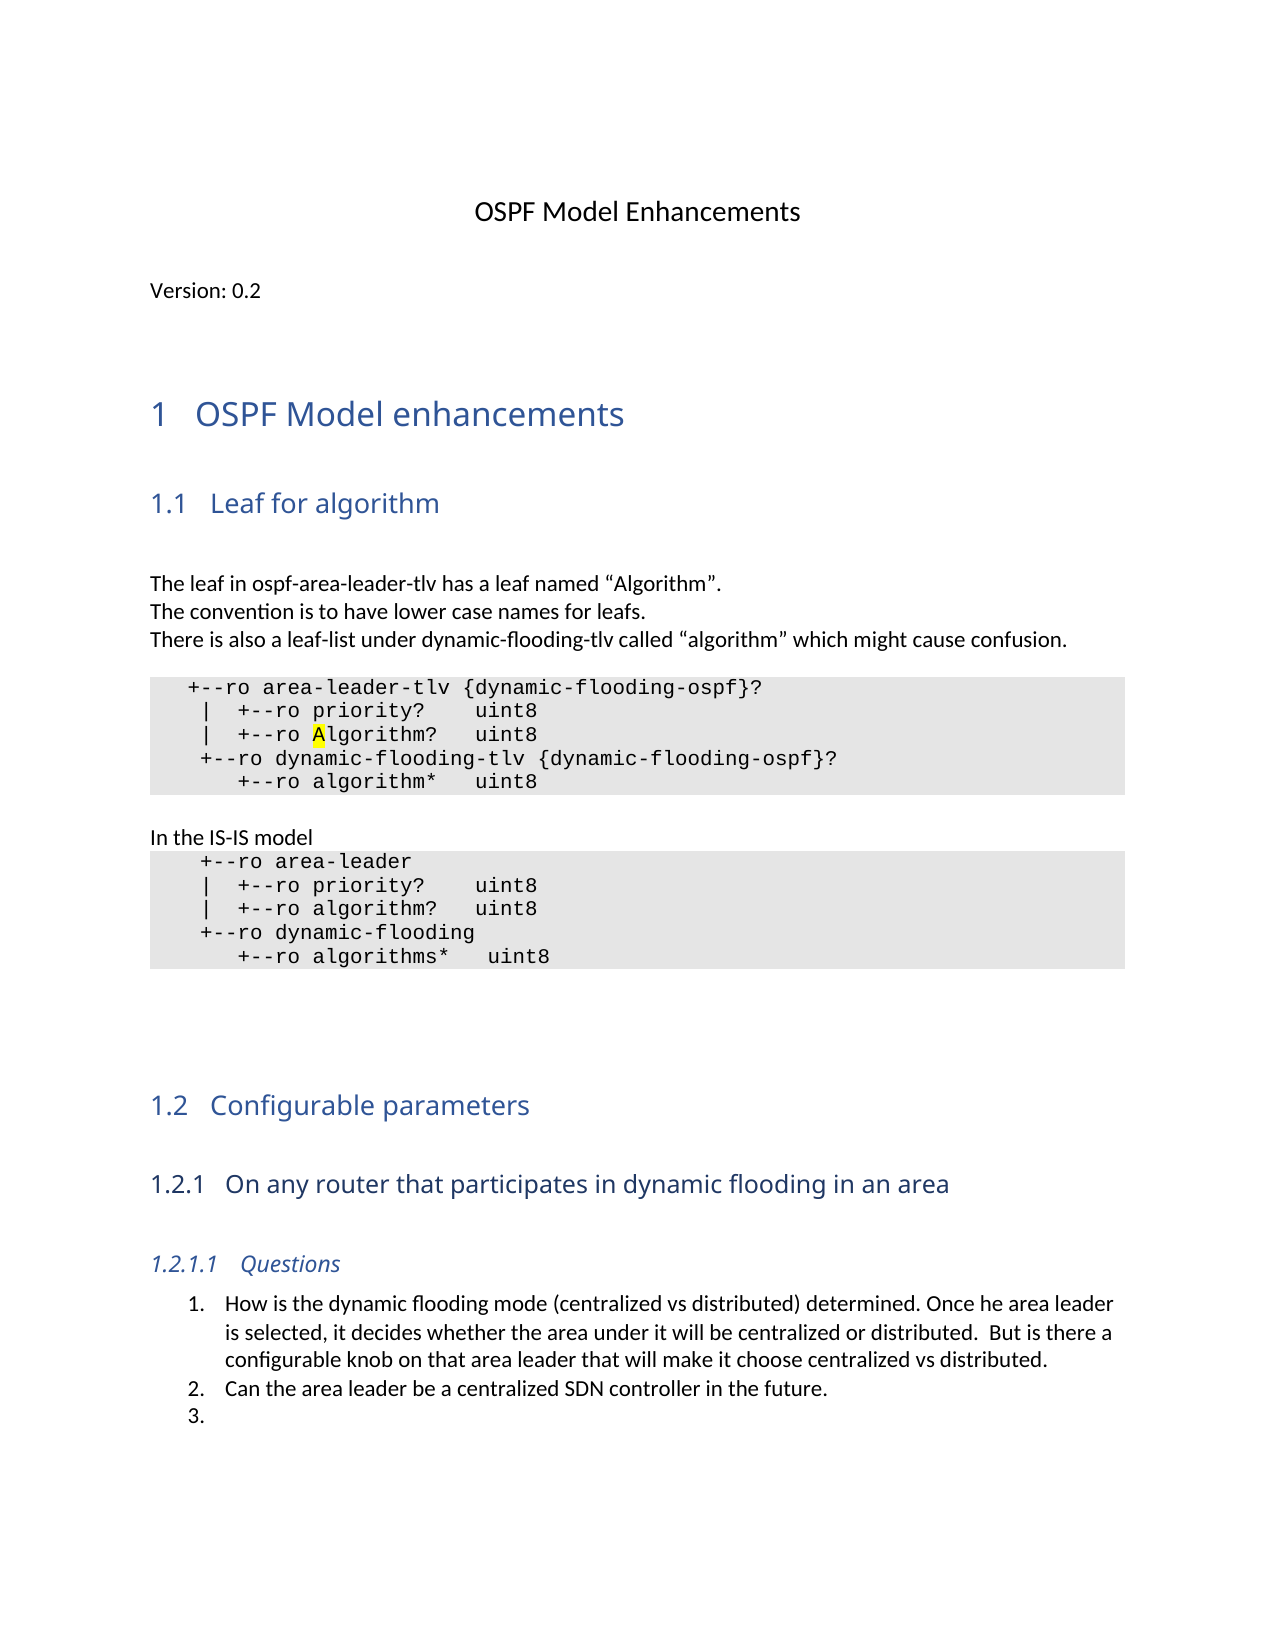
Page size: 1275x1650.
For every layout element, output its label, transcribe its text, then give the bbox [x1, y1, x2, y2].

text | +--ro priority? uint8 [150, 700, 1125, 724]
text +--ro area-leader-tlv {dynamic-flooding-ospf}? [150, 677, 1125, 700]
text The leaf in ospf-area-leader-tlv has a leaf named “Algorithm”. [150, 569, 1125, 597]
subtitle Questions [150, 1248, 1125, 1279]
list How is the dynamic flooding mode (centralized vs distributed) determined. Once he area leader is selected, it decides whether the area under it will be centralized or distributed. But is there a configurable knob on that area leader that will make it choose centralized vs distributed. [187, 1289, 1125, 1374]
text +--ro area-leader [150, 851, 1125, 875]
subtitle OSPF Model enhancements [150, 391, 1125, 436]
text +--ro algorithm* uint8 [150, 771, 1125, 795]
text | +--ro algorithm? uint8 [150, 898, 1125, 922]
text | +--ro priority? uint8 [150, 875, 1125, 898]
text +--ro algorithms* uint8 [150, 946, 1125, 969]
text There is also a leaf-list under dynamic-flooding-tlv called “algorithm” which might cause confusion. [150, 625, 1125, 653]
text | +--ro Algorithm? uint8 [150, 724, 313, 748]
text +--ro dynamic-flooding [150, 922, 1125, 946]
list Can the area leader be a centralized SDN controller in the future. [187, 1374, 1125, 1402]
text | +--ro Algorithm? uint8 [325, 724, 1125, 748]
text OSPF Model Enhancements [150, 193, 1125, 229]
text +--ro dynamic-flooding-tlv {dynamic-flooding-ospf}? [150, 748, 1125, 771]
subtitle Configurable parameters [150, 1086, 1125, 1123]
subtitle Leaf for algorithm [150, 484, 1125, 521]
text In the IS-IS model [150, 823, 1125, 851]
text Version: 0.2 [150, 277, 1125, 305]
text The convention is to have lower case names for leafs. [150, 597, 1125, 625]
subtitle On any router that participates in dynamic flooding in an area [150, 1166, 1125, 1200]
